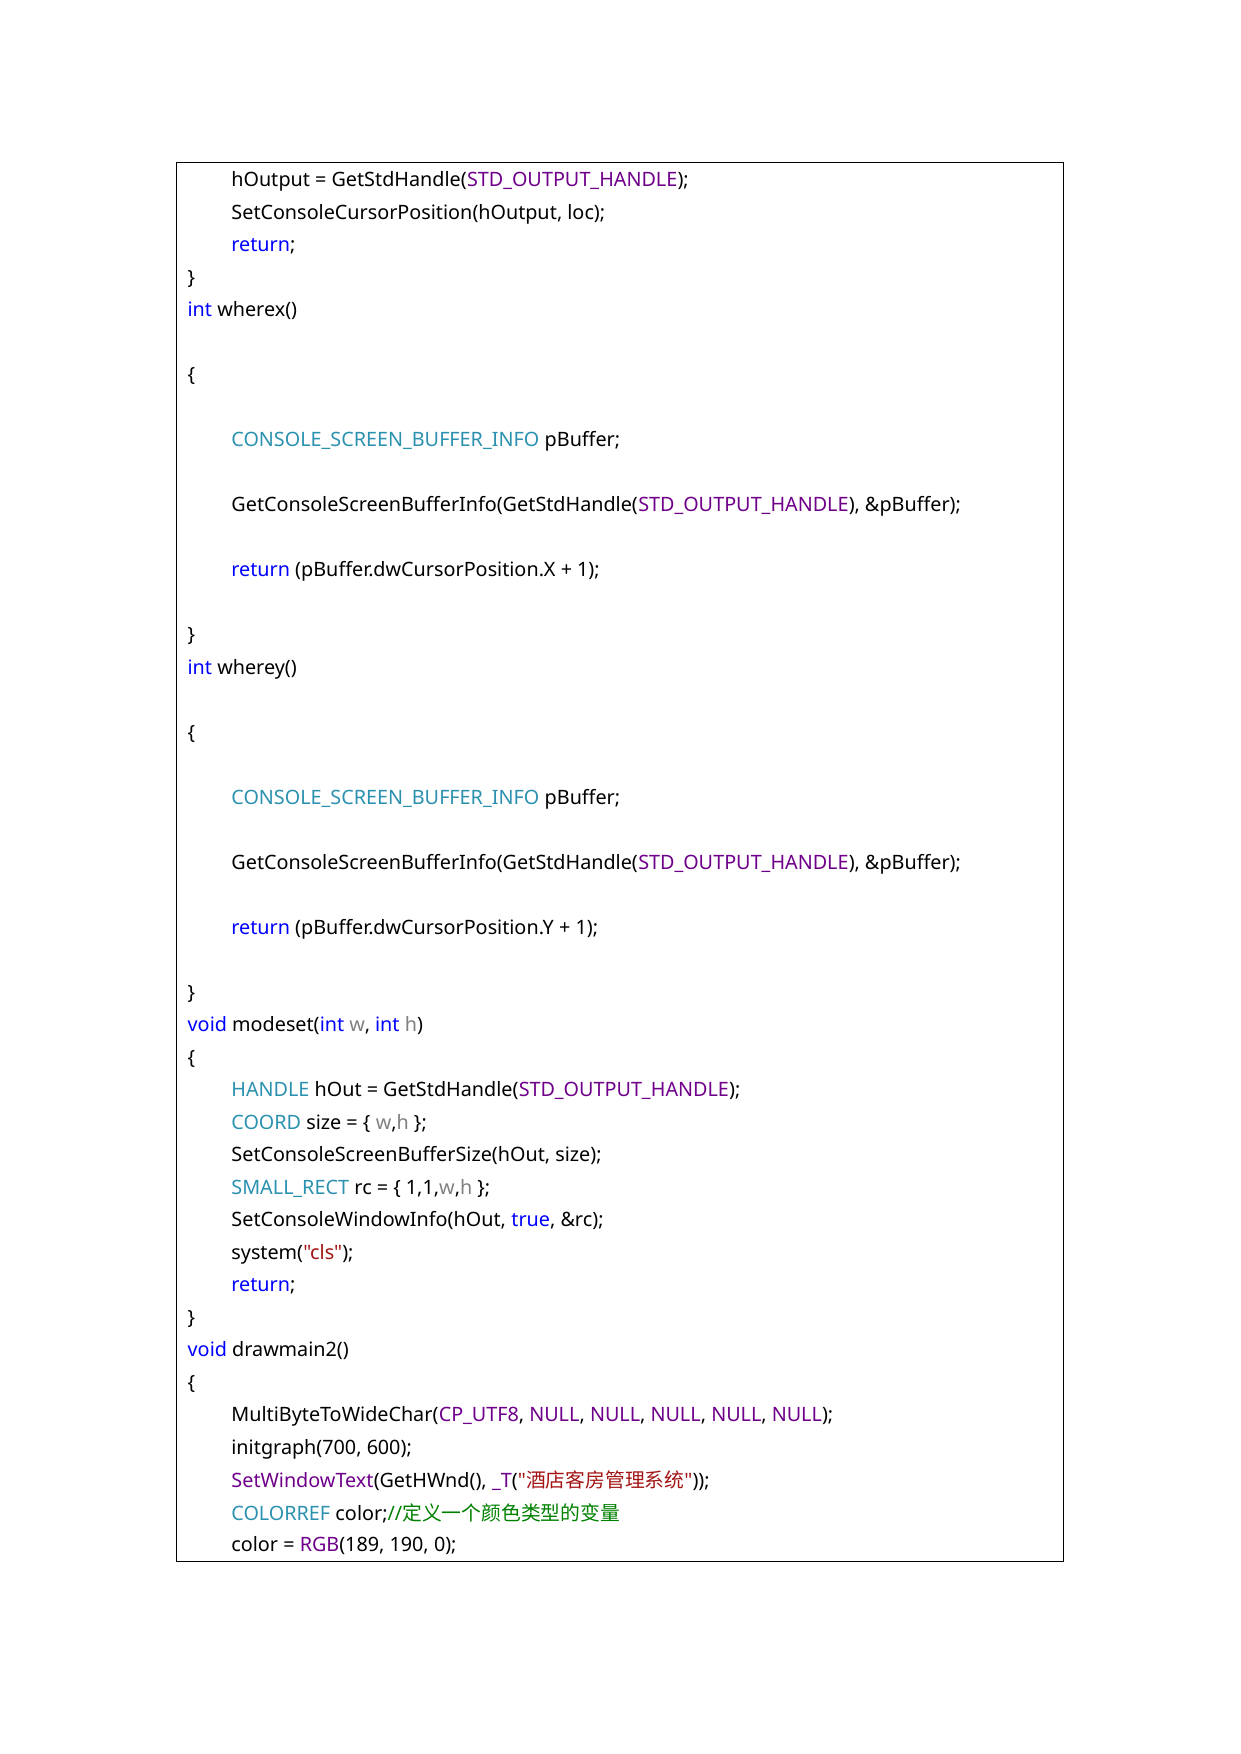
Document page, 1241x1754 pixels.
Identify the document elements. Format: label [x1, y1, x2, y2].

table_cell [177, 163, 1063, 1561]
